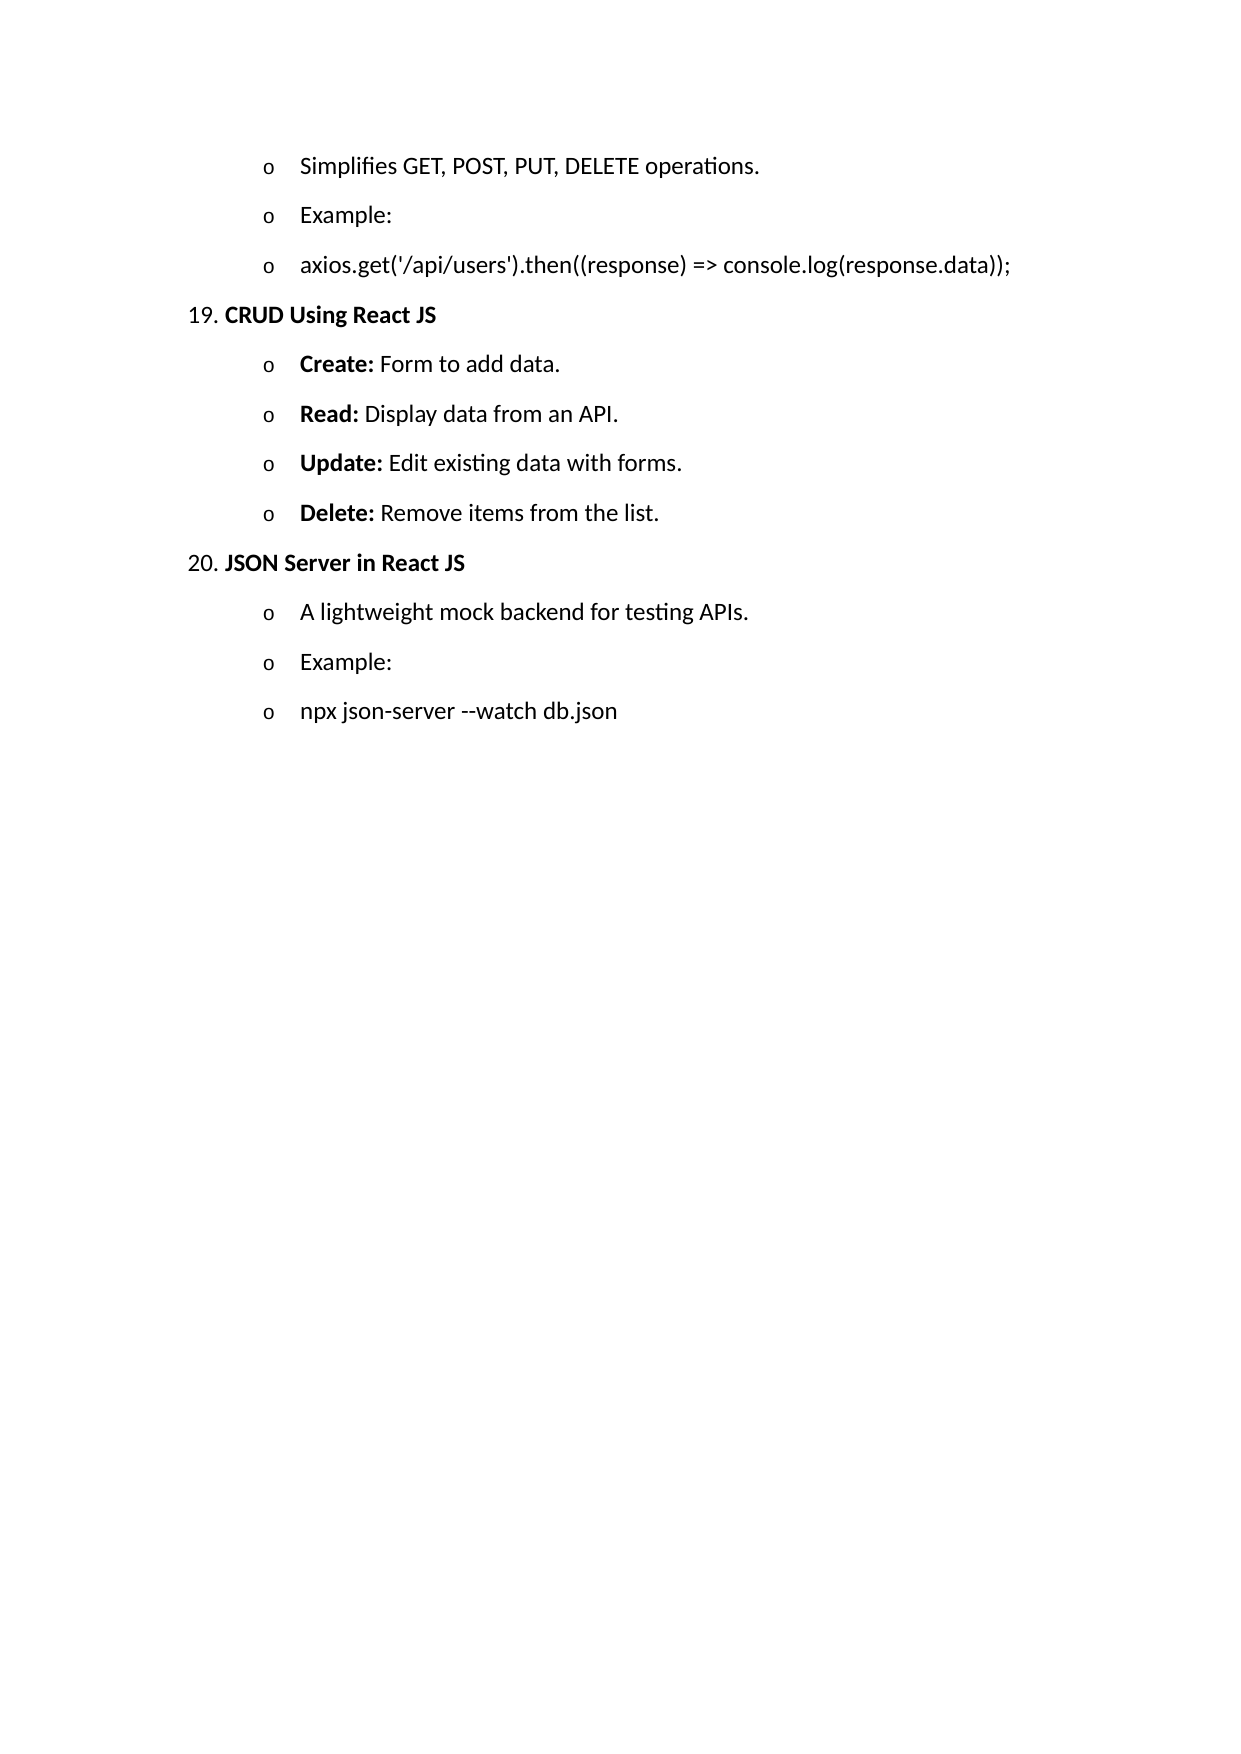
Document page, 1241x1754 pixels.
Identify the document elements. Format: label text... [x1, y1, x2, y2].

list Delete: Remove items from the list. [262, 497, 1090, 528]
list Example: [262, 646, 1090, 676]
list axios.get('/api/users').then((response) => console.log(response.data)); [262, 249, 1090, 280]
list Simplifies GET, POST, PUT, DELETE operations. [262, 150, 1090, 181]
list Read: Display data from an API. [262, 398, 1090, 428]
list A lightweight mock backend for testing APIs. [262, 596, 1090, 627]
list Create: Form to add data. [262, 348, 1090, 379]
list CRUD Using React JS [187, 299, 1090, 329]
list Example: [262, 199, 1090, 230]
list Update: Edit existing data with forms. [262, 447, 1090, 478]
list npx json-server --watch db.json [262, 695, 1090, 726]
list JSON Server in React JS [187, 547, 1090, 577]
